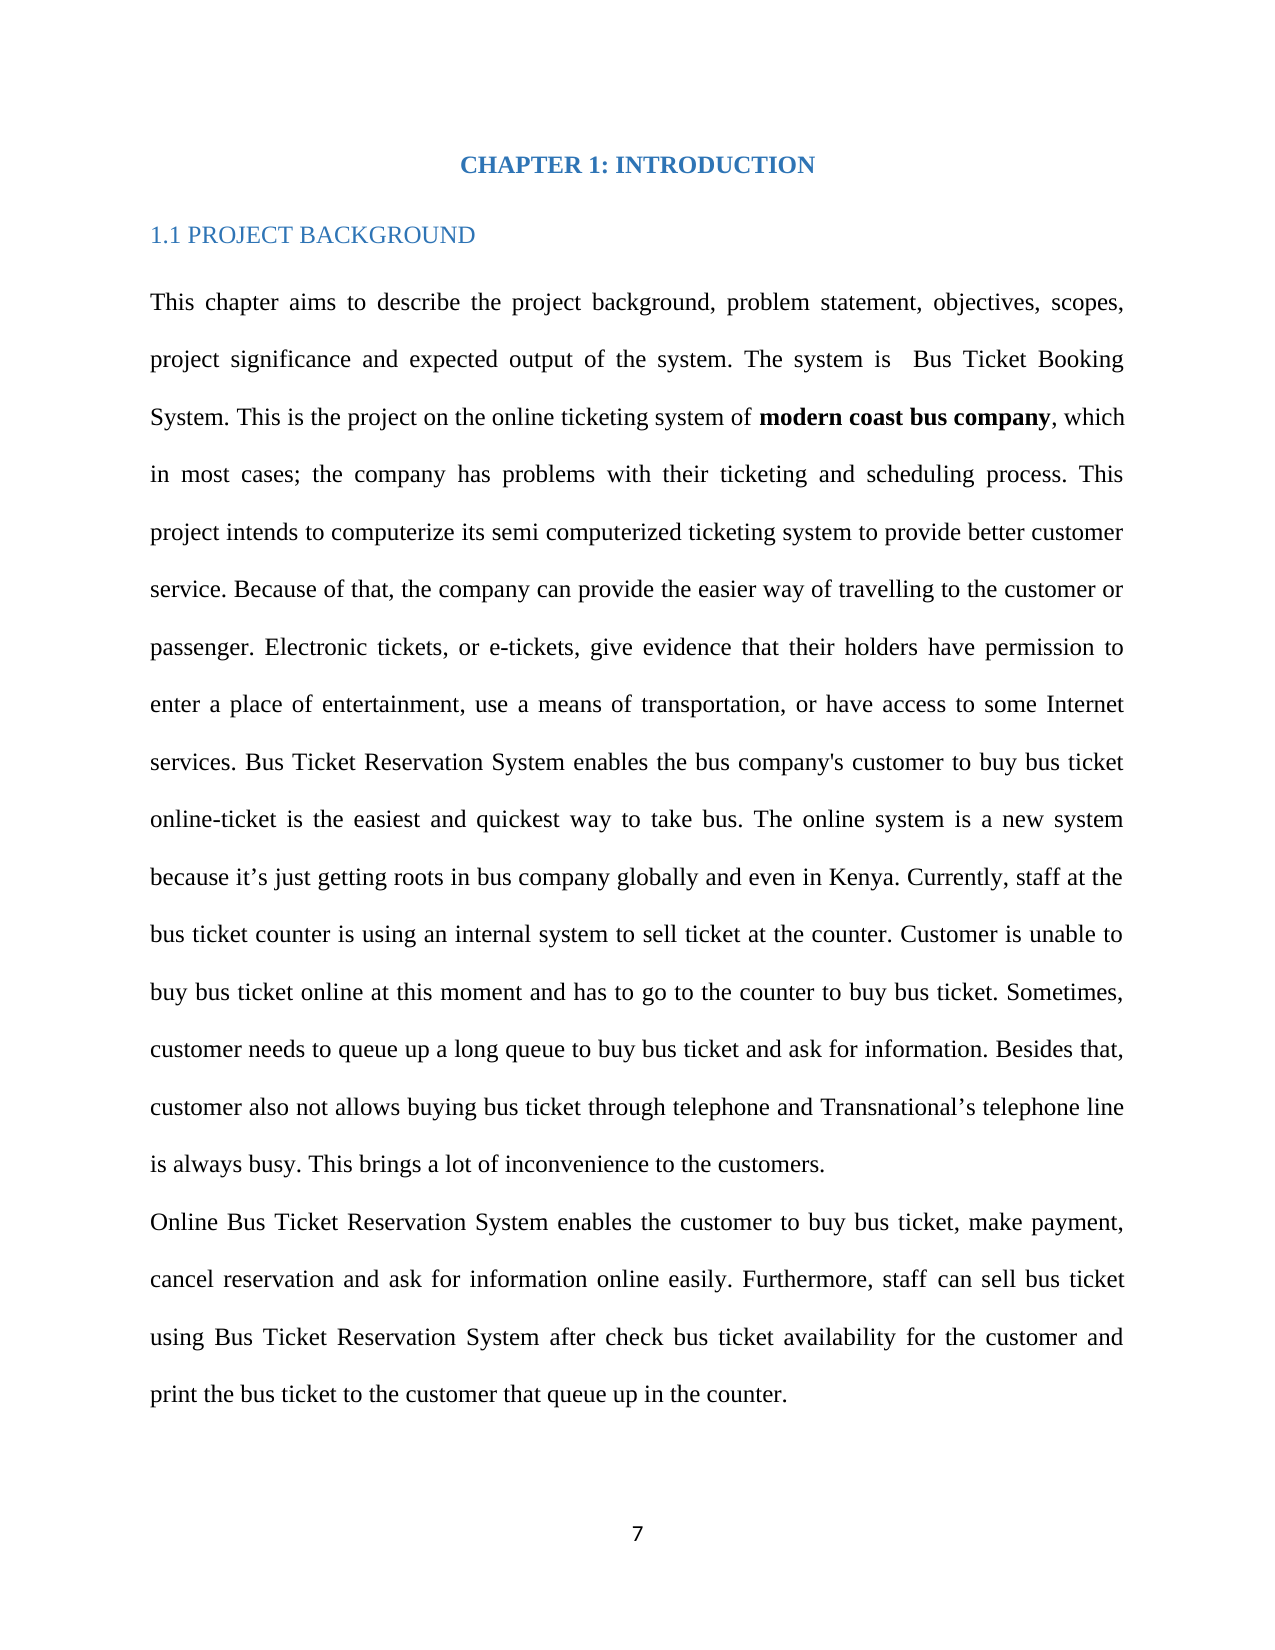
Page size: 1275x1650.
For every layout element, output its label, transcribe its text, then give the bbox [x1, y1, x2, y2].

text Online Bus Ticket Reservation System enables the customer to buy bus ticket, make payment, cancel reservation and ask for information online easily. Furthermore, staff can sell bus ticket using Bus Ticket Reservation System after check bus ticket availability for the customer and print the bus ticket to the customer that queue up in the counter. [150, 1207, 1125, 1408]
text This chapter aims to describe the project background, problem statement, objectives, scopes, project significance and expected output of the system. The system is Bus Ticket Booking System. This is the project on the online ticketing system of modern coast bus company, which in most cases; the company has problems with their ticketing and scheduling process. This project intends to computerize its semi computerized ticketing system to provide better customer service. Because of that, the company can provide the easier way of travelling to the customer or passenger. Electronic tickets, or e-tickets, give evidence that their holders have permission to enter a place of entertainment, use a means of transportation, or have access to some Internet services. Bus Ticket Reservation System enables the bus company's customer to buy bus ticket online-ticket is the easiest and quickest way to take bus. The online system is a new system because it’s just getting roots in bus company globally and even in Kenya. Currently, staff at the bus ticket counter is using an internal system to sell ticket at the counter. Customer is unable to buy bus ticket online at this moment and has to go to the counter to buy bus ticket. Sometimes, customer needs to queue up a long queue to buy bus ticket and ask for information. Besides that, customer also not allows buying bus ticket through telephone and Transnational’s telephone line is always busy. This brings a lot of inconvenience to the customers. [150, 287, 1125, 1178]
subtitle 1.1 PROJECT BACKGROUND [150, 220, 1125, 249]
subtitle CHAPTER 1: INTRODUCTION [150, 150, 1125, 179]
